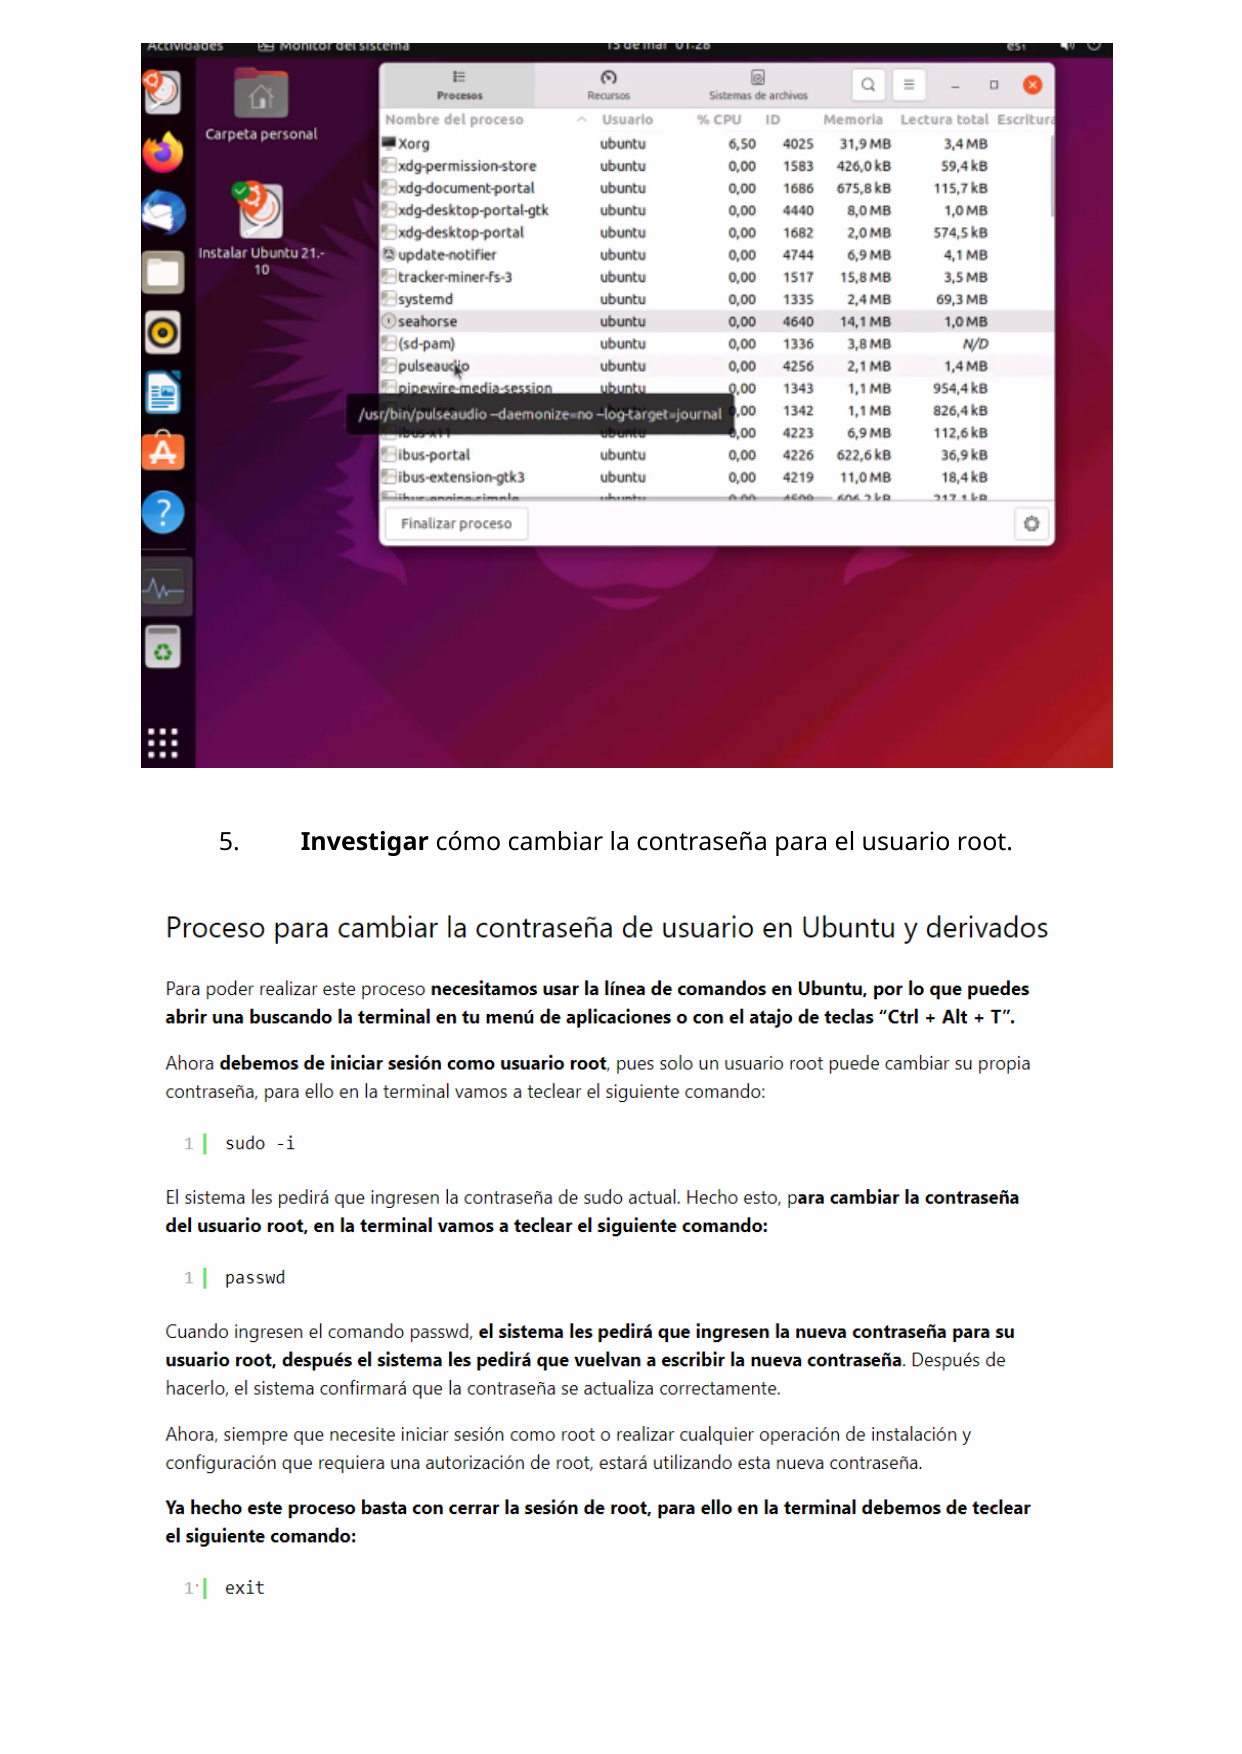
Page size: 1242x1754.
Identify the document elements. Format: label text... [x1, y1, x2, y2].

picture [141, 43, 1113, 768]
list Investigar cómo cambiar la contraseña para el usuario root. [219, 223, 1123, 858]
picture [145, 906, 1096, 1620]
